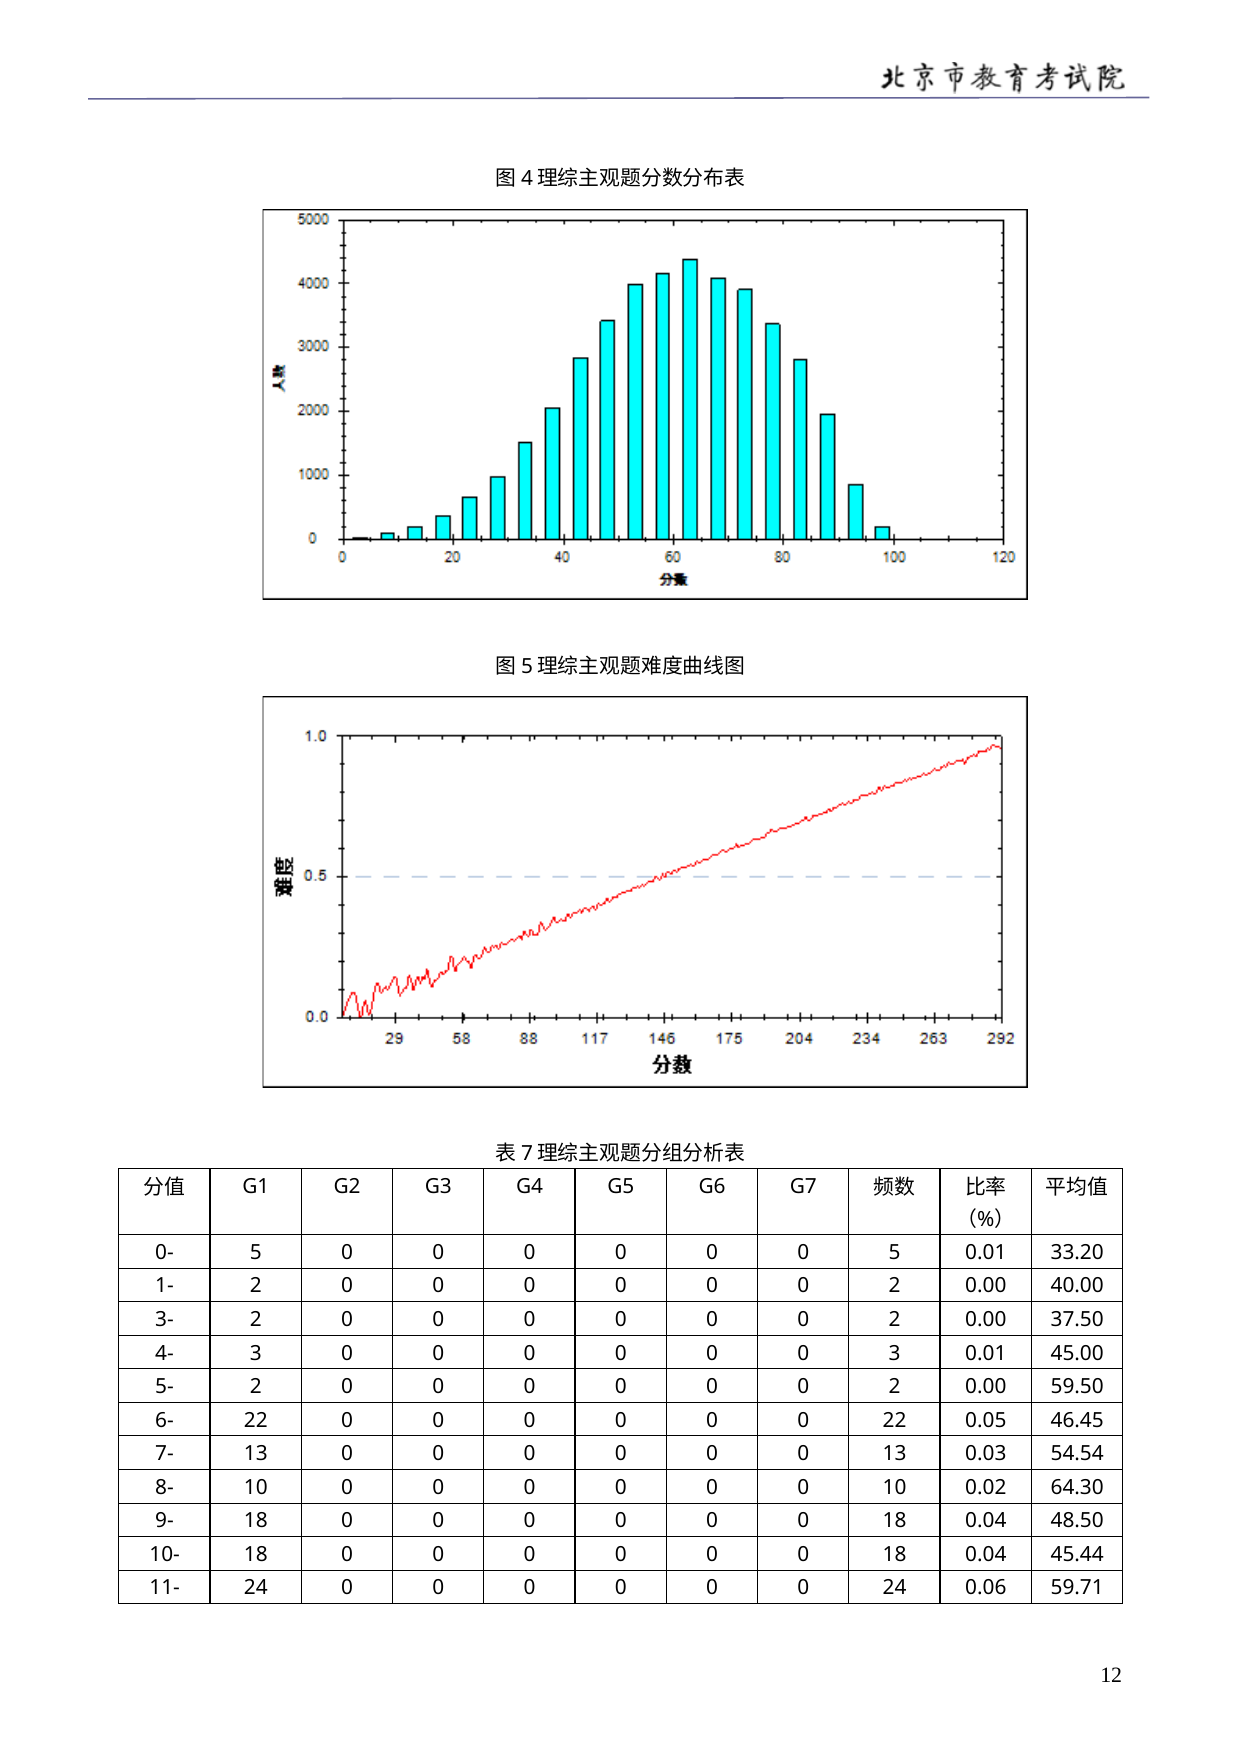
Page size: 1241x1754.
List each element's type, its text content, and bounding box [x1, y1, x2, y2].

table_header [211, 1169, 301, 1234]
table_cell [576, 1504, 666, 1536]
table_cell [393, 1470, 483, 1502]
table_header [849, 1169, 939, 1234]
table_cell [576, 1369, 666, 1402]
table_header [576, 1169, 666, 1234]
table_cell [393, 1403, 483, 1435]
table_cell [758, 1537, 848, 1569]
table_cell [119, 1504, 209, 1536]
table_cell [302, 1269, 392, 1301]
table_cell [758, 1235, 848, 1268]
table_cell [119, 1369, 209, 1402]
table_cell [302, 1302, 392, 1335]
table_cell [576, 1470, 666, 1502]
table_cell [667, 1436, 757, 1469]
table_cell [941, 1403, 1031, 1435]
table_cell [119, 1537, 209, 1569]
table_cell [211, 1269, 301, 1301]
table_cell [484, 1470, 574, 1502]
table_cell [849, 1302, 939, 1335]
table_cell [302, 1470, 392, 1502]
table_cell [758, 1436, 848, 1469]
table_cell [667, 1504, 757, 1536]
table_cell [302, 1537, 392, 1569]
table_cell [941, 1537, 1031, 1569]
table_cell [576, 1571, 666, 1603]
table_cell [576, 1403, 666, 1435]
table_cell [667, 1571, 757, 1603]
picture [262, 696, 1028, 1088]
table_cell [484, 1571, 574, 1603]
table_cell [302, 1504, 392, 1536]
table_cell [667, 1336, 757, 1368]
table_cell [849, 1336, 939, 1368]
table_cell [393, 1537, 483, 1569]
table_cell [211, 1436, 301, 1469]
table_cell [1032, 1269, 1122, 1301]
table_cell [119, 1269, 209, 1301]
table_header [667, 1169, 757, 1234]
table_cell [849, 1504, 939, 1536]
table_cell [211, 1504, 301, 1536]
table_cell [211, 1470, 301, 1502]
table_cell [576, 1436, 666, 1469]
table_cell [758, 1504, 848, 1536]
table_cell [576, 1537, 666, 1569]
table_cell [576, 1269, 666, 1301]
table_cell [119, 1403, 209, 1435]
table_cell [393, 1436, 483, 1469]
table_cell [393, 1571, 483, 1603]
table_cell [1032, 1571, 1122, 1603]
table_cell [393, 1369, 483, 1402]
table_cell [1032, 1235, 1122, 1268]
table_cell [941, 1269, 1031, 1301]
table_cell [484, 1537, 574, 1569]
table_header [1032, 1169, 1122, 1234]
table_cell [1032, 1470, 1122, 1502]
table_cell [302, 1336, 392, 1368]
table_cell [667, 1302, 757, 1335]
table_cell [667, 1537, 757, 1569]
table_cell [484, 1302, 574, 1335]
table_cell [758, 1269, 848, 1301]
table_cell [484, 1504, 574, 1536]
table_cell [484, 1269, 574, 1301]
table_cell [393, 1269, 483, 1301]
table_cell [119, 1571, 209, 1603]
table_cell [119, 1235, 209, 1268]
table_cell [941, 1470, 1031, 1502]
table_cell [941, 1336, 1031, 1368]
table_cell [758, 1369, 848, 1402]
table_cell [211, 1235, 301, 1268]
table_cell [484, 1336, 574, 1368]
picture [262, 209, 1028, 600]
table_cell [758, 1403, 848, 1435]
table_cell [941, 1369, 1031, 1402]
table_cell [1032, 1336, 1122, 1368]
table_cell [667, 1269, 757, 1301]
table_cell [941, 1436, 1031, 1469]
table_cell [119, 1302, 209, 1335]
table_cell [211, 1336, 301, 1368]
picture [875, 62, 1132, 94]
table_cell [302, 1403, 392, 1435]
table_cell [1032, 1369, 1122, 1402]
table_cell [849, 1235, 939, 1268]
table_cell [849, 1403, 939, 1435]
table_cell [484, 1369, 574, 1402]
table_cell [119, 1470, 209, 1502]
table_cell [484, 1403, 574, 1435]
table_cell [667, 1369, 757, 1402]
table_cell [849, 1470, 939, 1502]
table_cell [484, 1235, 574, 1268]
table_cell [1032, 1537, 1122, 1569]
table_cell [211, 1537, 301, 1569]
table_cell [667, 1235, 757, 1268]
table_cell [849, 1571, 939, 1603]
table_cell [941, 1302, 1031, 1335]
text 表 7理综主观题分组分析表 [118, 1136, 1122, 1168]
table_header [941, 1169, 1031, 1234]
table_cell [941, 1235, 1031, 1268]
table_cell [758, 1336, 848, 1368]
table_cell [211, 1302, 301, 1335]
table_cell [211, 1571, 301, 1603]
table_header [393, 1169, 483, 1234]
text 图 4理综主观题分数分布表 [118, 161, 1122, 193]
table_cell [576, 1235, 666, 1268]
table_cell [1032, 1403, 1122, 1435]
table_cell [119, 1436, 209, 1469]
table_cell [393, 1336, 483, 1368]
text 图 5理综主观题难度曲线图 [118, 648, 1122, 681]
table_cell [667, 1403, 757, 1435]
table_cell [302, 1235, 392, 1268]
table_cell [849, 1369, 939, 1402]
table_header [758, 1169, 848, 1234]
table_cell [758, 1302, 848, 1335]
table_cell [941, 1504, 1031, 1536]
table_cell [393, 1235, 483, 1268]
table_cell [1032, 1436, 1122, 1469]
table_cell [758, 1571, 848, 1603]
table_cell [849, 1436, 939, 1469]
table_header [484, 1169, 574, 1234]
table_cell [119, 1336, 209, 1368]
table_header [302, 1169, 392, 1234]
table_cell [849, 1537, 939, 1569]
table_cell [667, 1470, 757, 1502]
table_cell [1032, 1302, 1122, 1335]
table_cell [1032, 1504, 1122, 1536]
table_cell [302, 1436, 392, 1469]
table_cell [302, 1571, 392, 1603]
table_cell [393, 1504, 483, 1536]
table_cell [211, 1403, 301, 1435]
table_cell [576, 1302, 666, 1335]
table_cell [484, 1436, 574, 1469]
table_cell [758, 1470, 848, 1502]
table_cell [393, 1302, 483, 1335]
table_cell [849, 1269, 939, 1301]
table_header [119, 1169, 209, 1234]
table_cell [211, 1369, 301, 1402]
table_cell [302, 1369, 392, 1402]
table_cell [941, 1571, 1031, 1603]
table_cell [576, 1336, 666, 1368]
